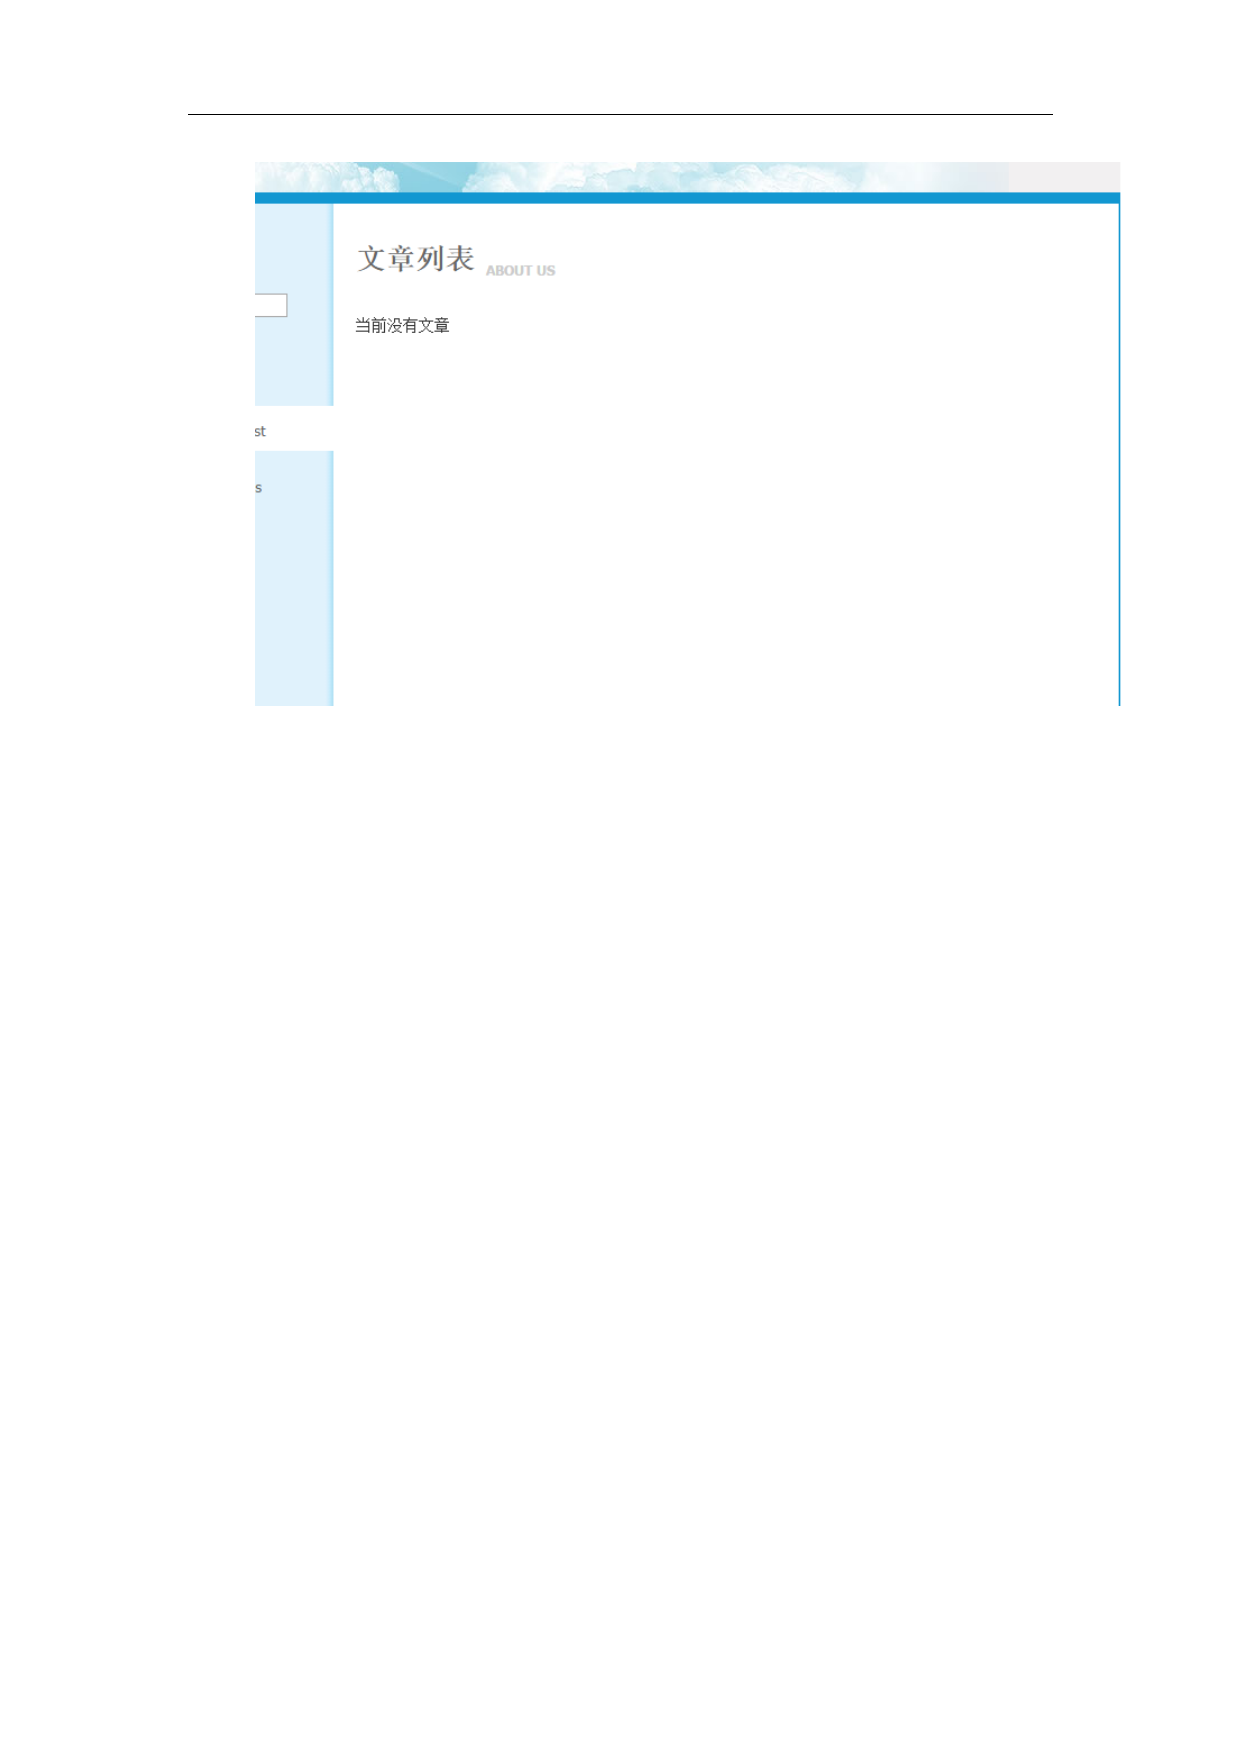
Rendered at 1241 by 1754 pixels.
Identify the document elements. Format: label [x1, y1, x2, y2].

picture [255, 162, 1121, 706]
